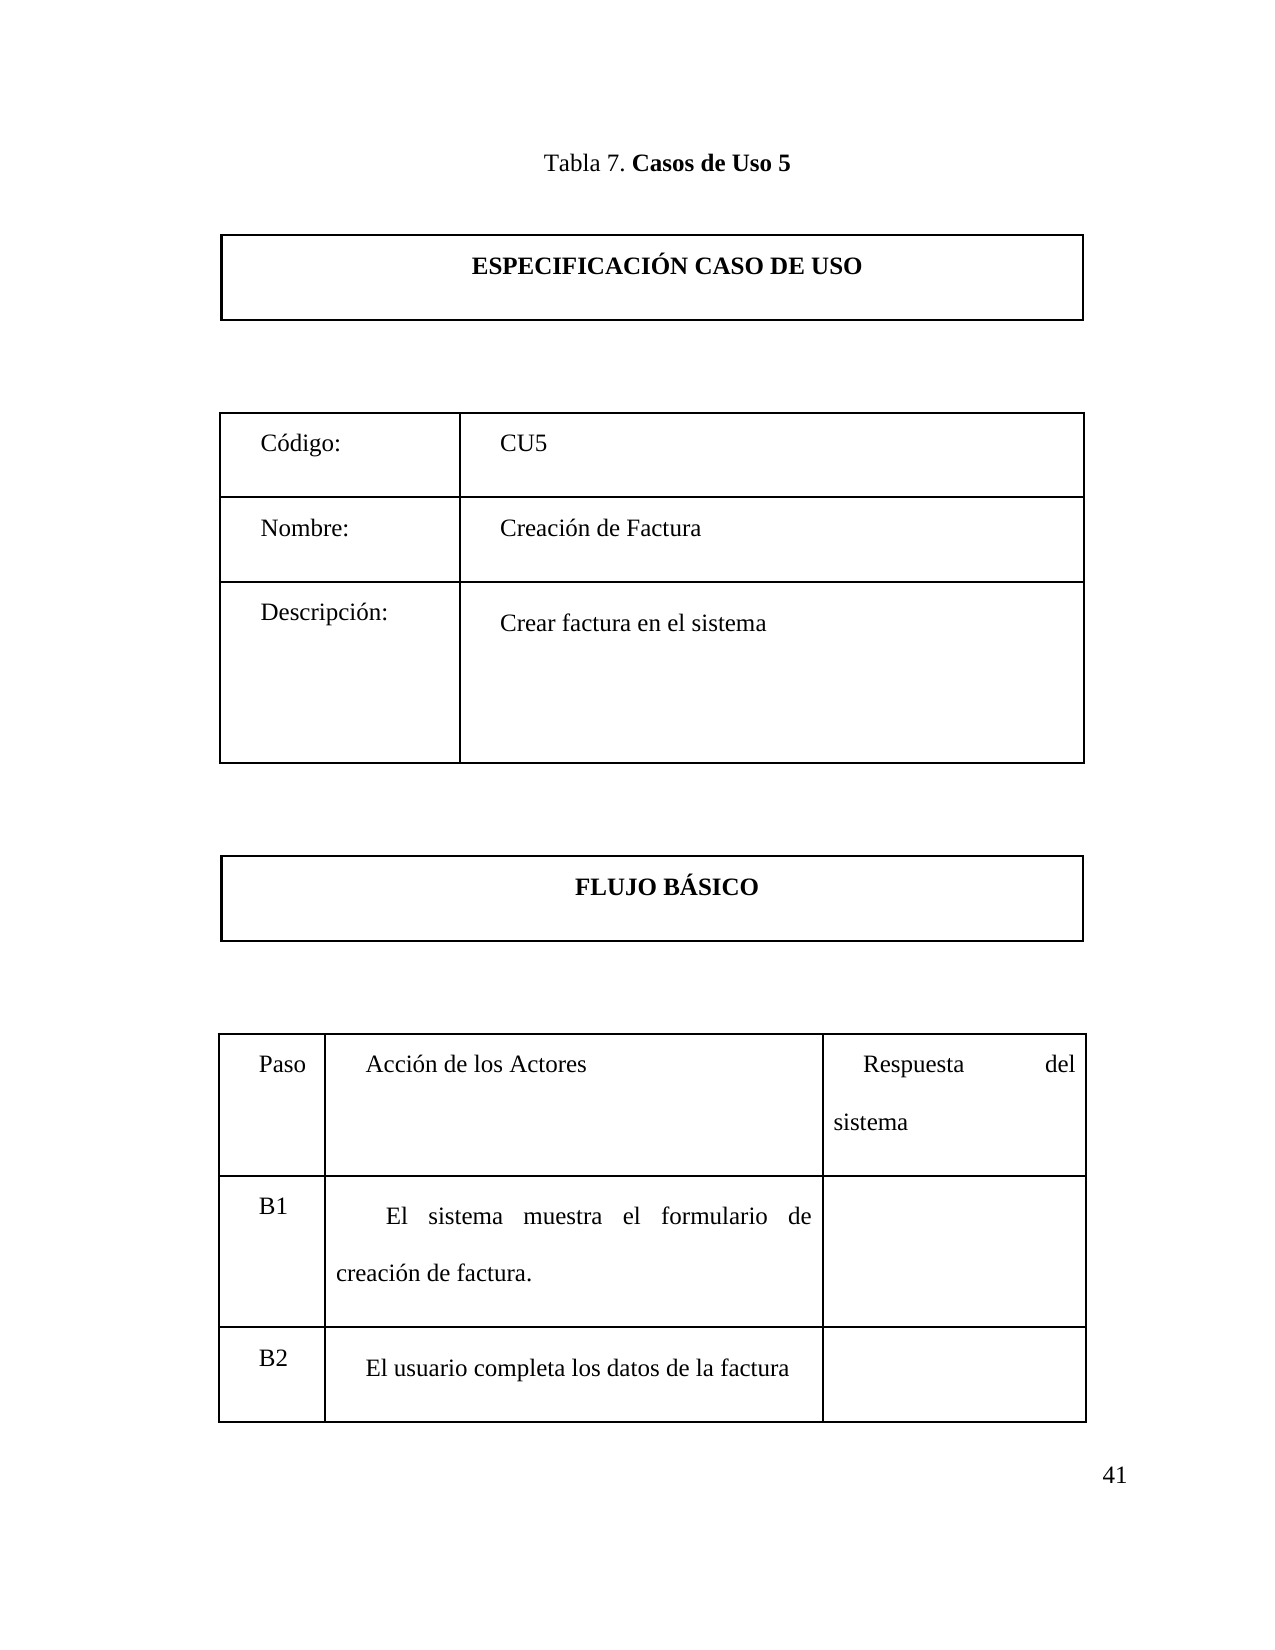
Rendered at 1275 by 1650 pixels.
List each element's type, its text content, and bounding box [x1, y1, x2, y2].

table_cell [824, 1328, 1085, 1421]
table_header Paso [220, 1035, 324, 1174]
table_header CU5 [461, 414, 1083, 496]
table_header Código: [221, 414, 459, 496]
table_cell B2 [220, 1328, 324, 1421]
table_cell [824, 1177, 1085, 1326]
table_cell El sistema muestra el formulario de creación de factura. [326, 1177, 822, 1326]
table_header Acción de los Actores [326, 1035, 822, 1174]
table_cell Crear factura en el sistema [461, 583, 1083, 762]
table_header ESPECIFICACIÓN CASO DE USO [223, 236, 1082, 319]
text Tabla 7. Casos de Uso 5 [177, 148, 1127, 176]
table_cell Descripción: [221, 583, 459, 762]
table_cell Nombre: [221, 498, 459, 581]
table_cell B1 [220, 1177, 324, 1326]
table_header Respuesta del sistema [824, 1035, 1085, 1174]
table_cell Creación de Factura [461, 498, 1083, 581]
table_cell El usuario completa los datos de la factura [326, 1328, 822, 1421]
table_header FLUJO BÁSICO [223, 857, 1082, 939]
